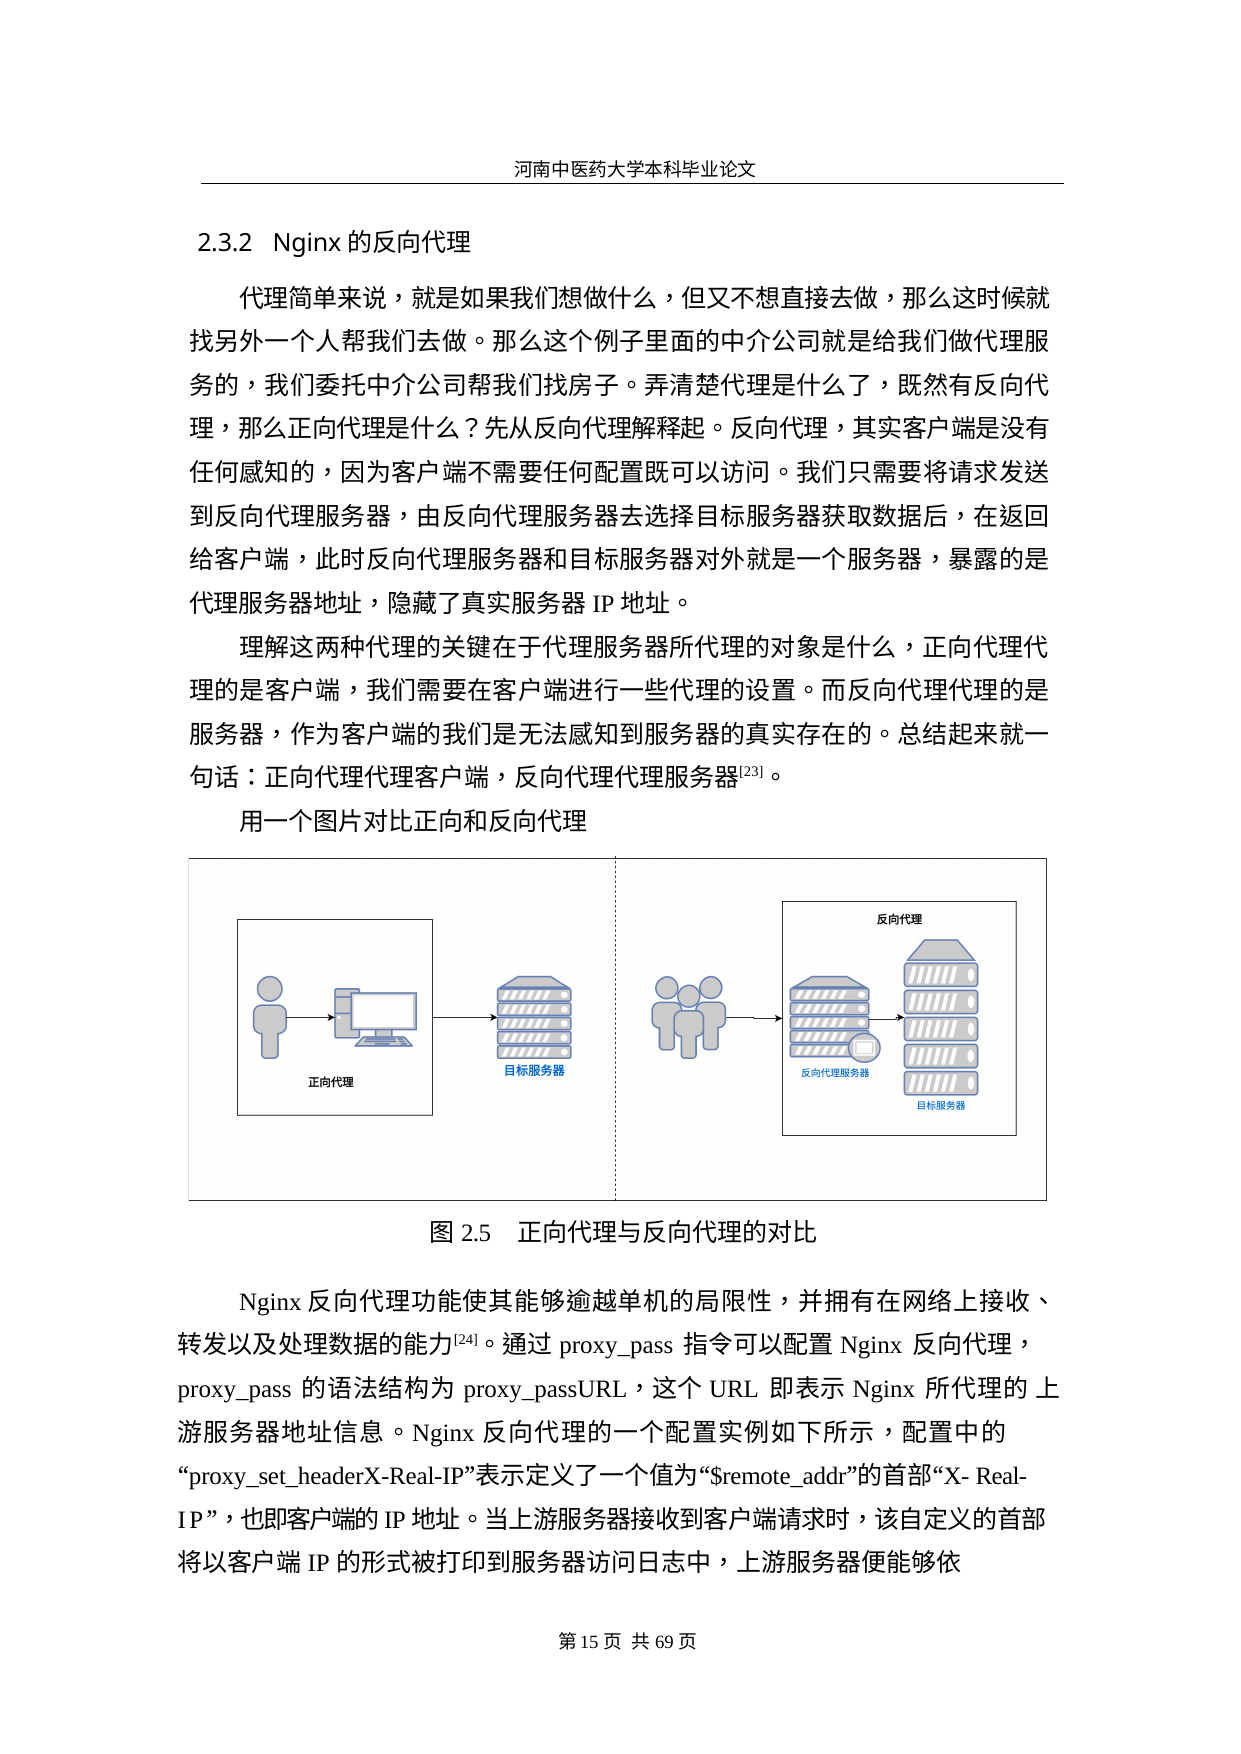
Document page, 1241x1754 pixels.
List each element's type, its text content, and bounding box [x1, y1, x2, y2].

text 理解这两种代理的关键在于代理服务器所代理的对象是什么，正向代理代理的是客户端，我们需要在客户端进行一些代理的设置。而反向代理代理的是服务器，作为客户端的我们是无法感知到服务器的真实存在的。总结起来就一句话：正向代理代理客户端，反向代理代理服务器[23]。 [189, 629, 1051, 794]
text 代理简单来说，就是如果我们想做什么，但又不想直接去做，那么这时候就找另外一个人帮我们去做。那么这个例子里面的中介公司就是给我们做代理服务的，我们委托中介公司帮我们找房子。弄清楚代理是什么了，既然有反向代理，那么正向代理是什么？先从反向代理解释起。反向代理，其实客户端是没有任何感知的，因为客户端不需要任何配置既可以访问。我们只需要将请求发送到反向代理服务器，由反向代理服务器去选择目标服务器获取数据后，在返回给客户端，此时反向代理服务器和目标服务器对外就是一个服务器，暴露的是代理服务器地址，隐藏了真实服务器 IP 地址。 [189, 280, 1051, 619]
text Nginx 反向代理功能使其能够逾越单机的局限性，并拥有在网络上接收、转发以及处理数据的能力[24]。通过 proxy_pass 指令可以配置 Nginx 反向代理， proxy_pass 的语法结构为 proxy_passURL，这个 URL 即表示 Nginx 所代理的 上游服务器地址信息。Nginx 反向代理的一个配置实例如下所示，配置中的 “proxy_set_headerX-Real-IP”表示定义了一个值为“$remote_addr”的首部“X- Real-IP”，也即客户端的 IP 地址。当上游服务器接收到客户端请求时，该自定义的首部将以客户端 IP 的形式被打印到服务器访问日志中，上游服务器便能够依 [177, 1284, 1069, 1579]
text 用一个图片对比正向和反向代理 [239, 804, 1223, 838]
picture [188, 856, 1047, 1201]
text 图 2.5 正向代理与反向代理的对比 [429, 868, 1223, 1248]
list Nginx 的反向代理 [197, 225, 1223, 259]
